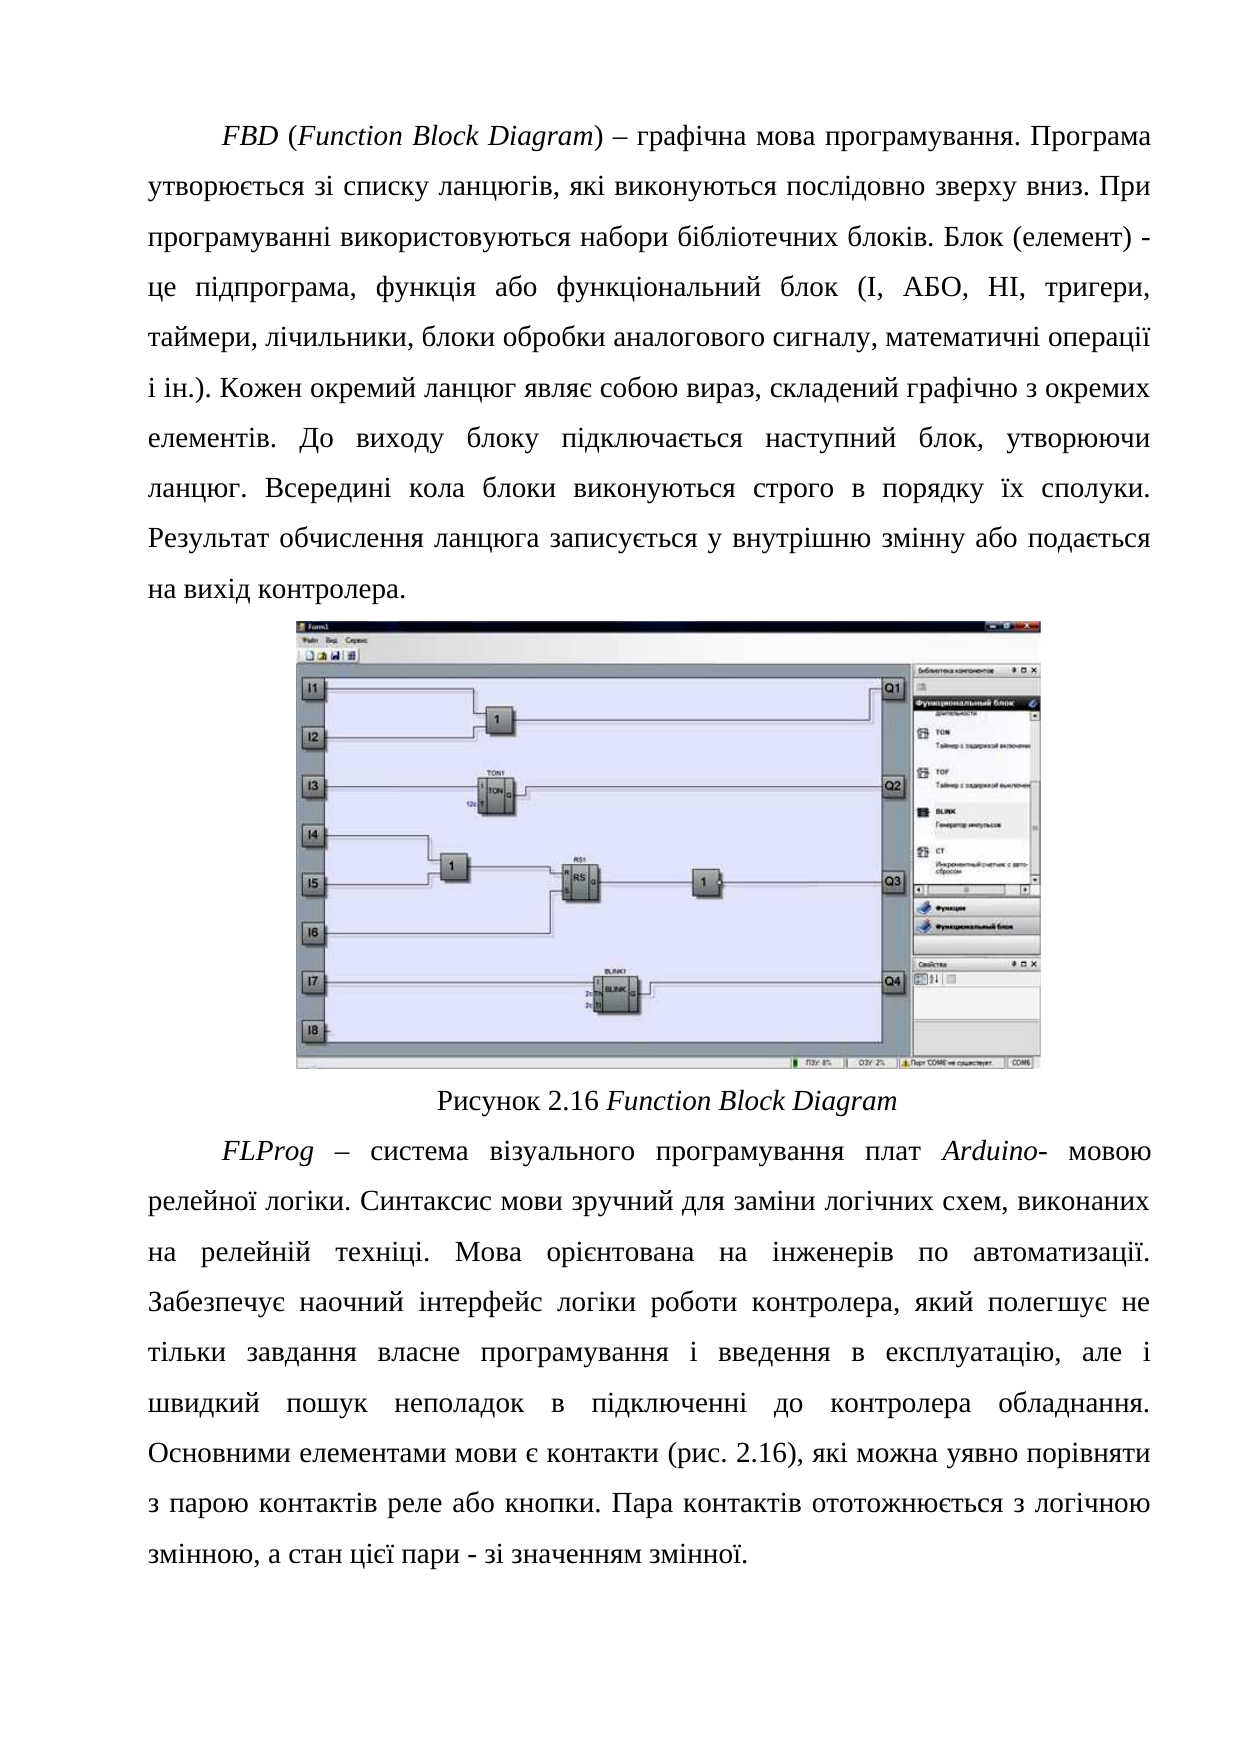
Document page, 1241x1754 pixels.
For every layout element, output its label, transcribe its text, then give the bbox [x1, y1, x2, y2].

text FBD (Function Block Diagram) – графічна мова програмування. Програма утворюється зі списку ланцюгів, які виконуються послідовно зверху вниз. При програмуванні використовуються набори бібліотечних блоків. Блок (елемент) - це підпрограма, функція або функціональний блок (І, АБО, НІ, тригери, таймери, лічильники, блоки обробки аналогового сигналу, математичні операції і ін.). Кожен окремий ланцюг являє собою вираз, складений графічно з окремих елементів. До виходу блоку підключається наступний блок, утворюючи ланцюг. Всередині кола блоки виконуються строго в порядку їх сполуки. Результат обчислення ланцюга записується у внутрішню змінну або подається на вихід контролера. [148, 118, 1152, 604]
picture [296, 621, 1041, 1069]
text Рисунок 2.16 Function Block Diagram [185, 1083, 1152, 1116]
text FLProg – система візуального програмування плат Arduino- мовою релейної логіки. Синтаксис мови зручний для заміни логічних схем, виконаних на релейній техніці. Мова орієнтована на інженерів по автоматизації. Забезпечує наочний інтерфейс логіки роботи контролера, який полегшує не тільки завдання власне програмування і введення в експлуатацію, але і швидкий пошук неполадок в підключенні до контролера обладнання. Основними елементами мови є контакти (рис. 2.16), які можна уявно порівняти з парою контактів реле або кнопки. Пара контактів ототожнюється з логічною змінною, а стан цієї пари - зі значенням змінної. [148, 1133, 1152, 1569]
